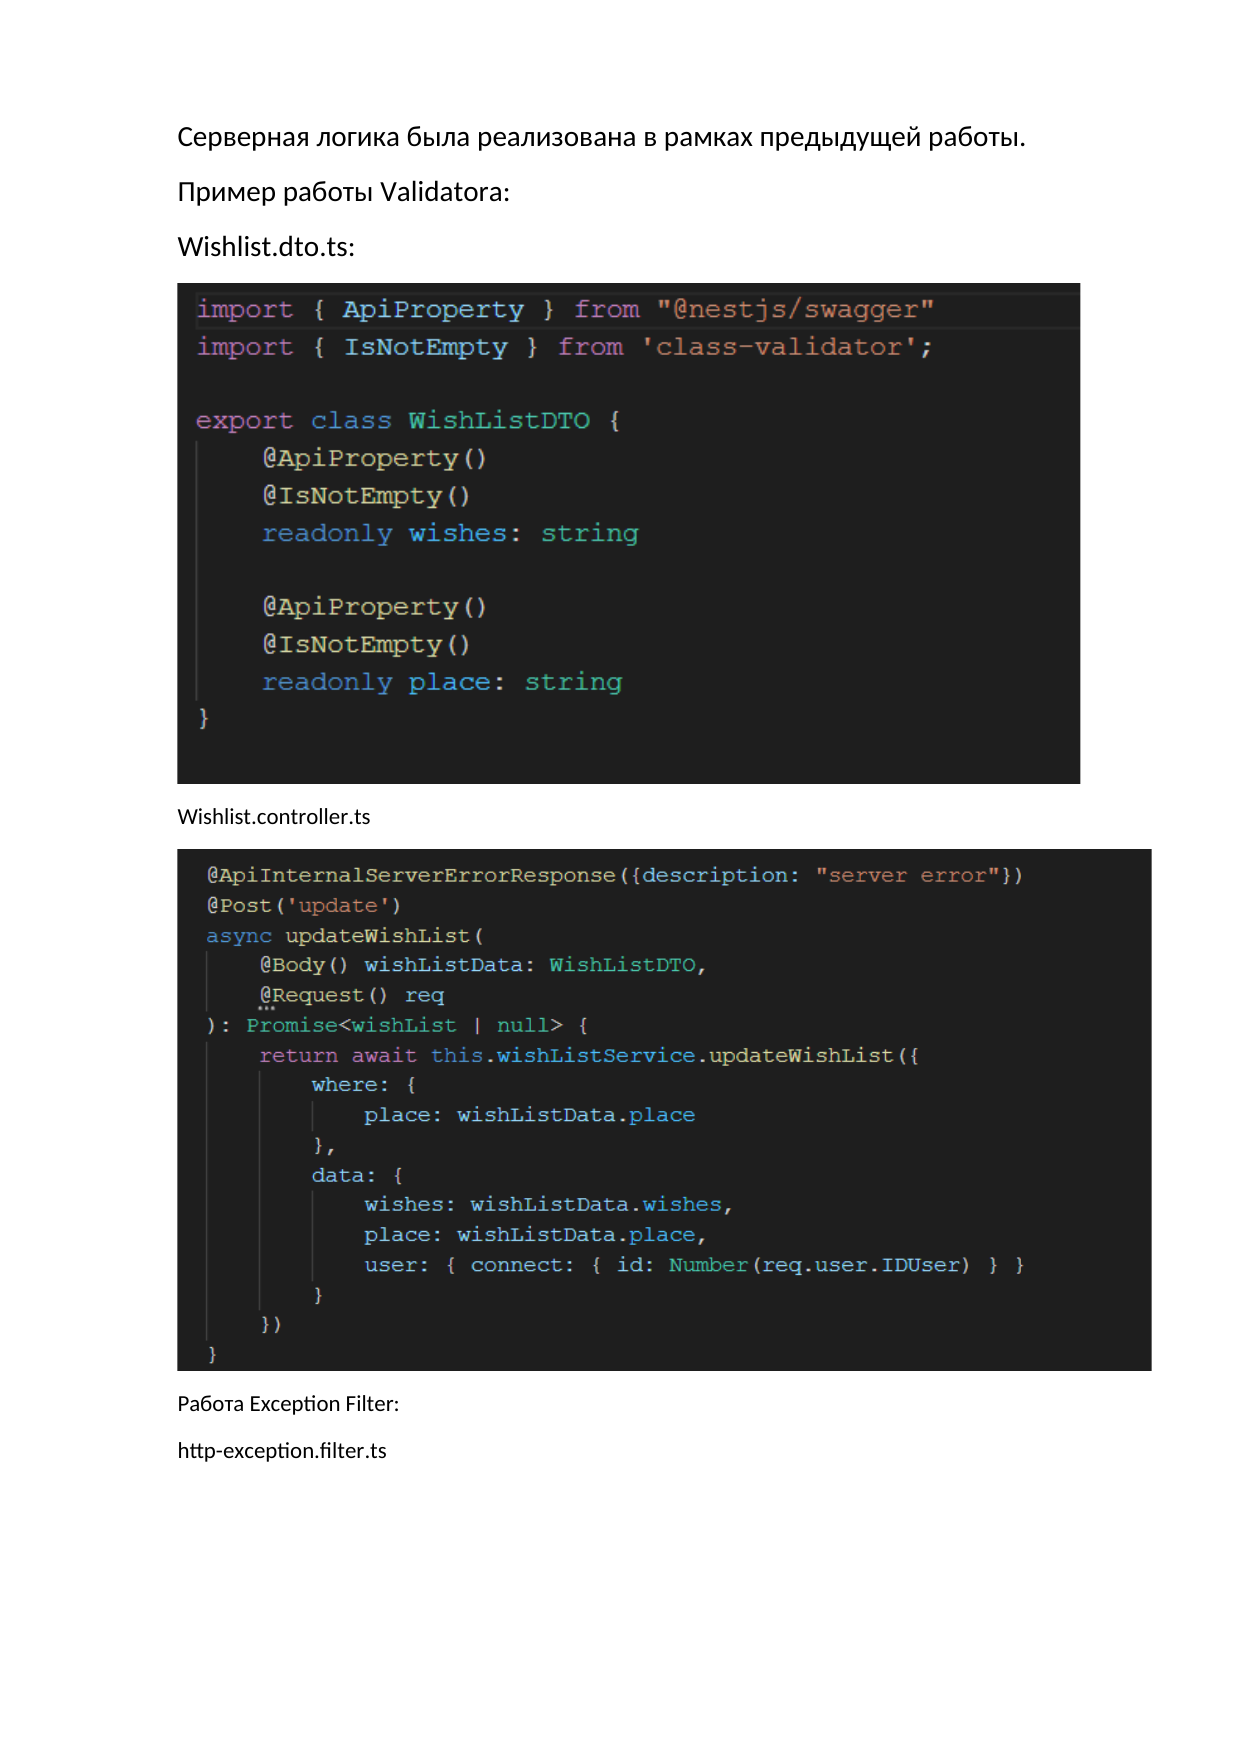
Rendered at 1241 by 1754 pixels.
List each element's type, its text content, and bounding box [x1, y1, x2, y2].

text Работа Exception Filter: [177, 1389, 1152, 1417]
picture [177, 283, 1081, 784]
text http-exception.filter.ts [177, 1436, 1152, 1464]
text Wishlist.dto.ts: [177, 228, 1152, 264]
picture [177, 849, 1152, 1371]
text Пример работы Validatorа: [177, 173, 1152, 209]
text Серверная логика была реализована в рамках предыдущей работы. [177, 118, 1152, 154]
text Wishlist.controller.ts [177, 802, 1152, 830]
